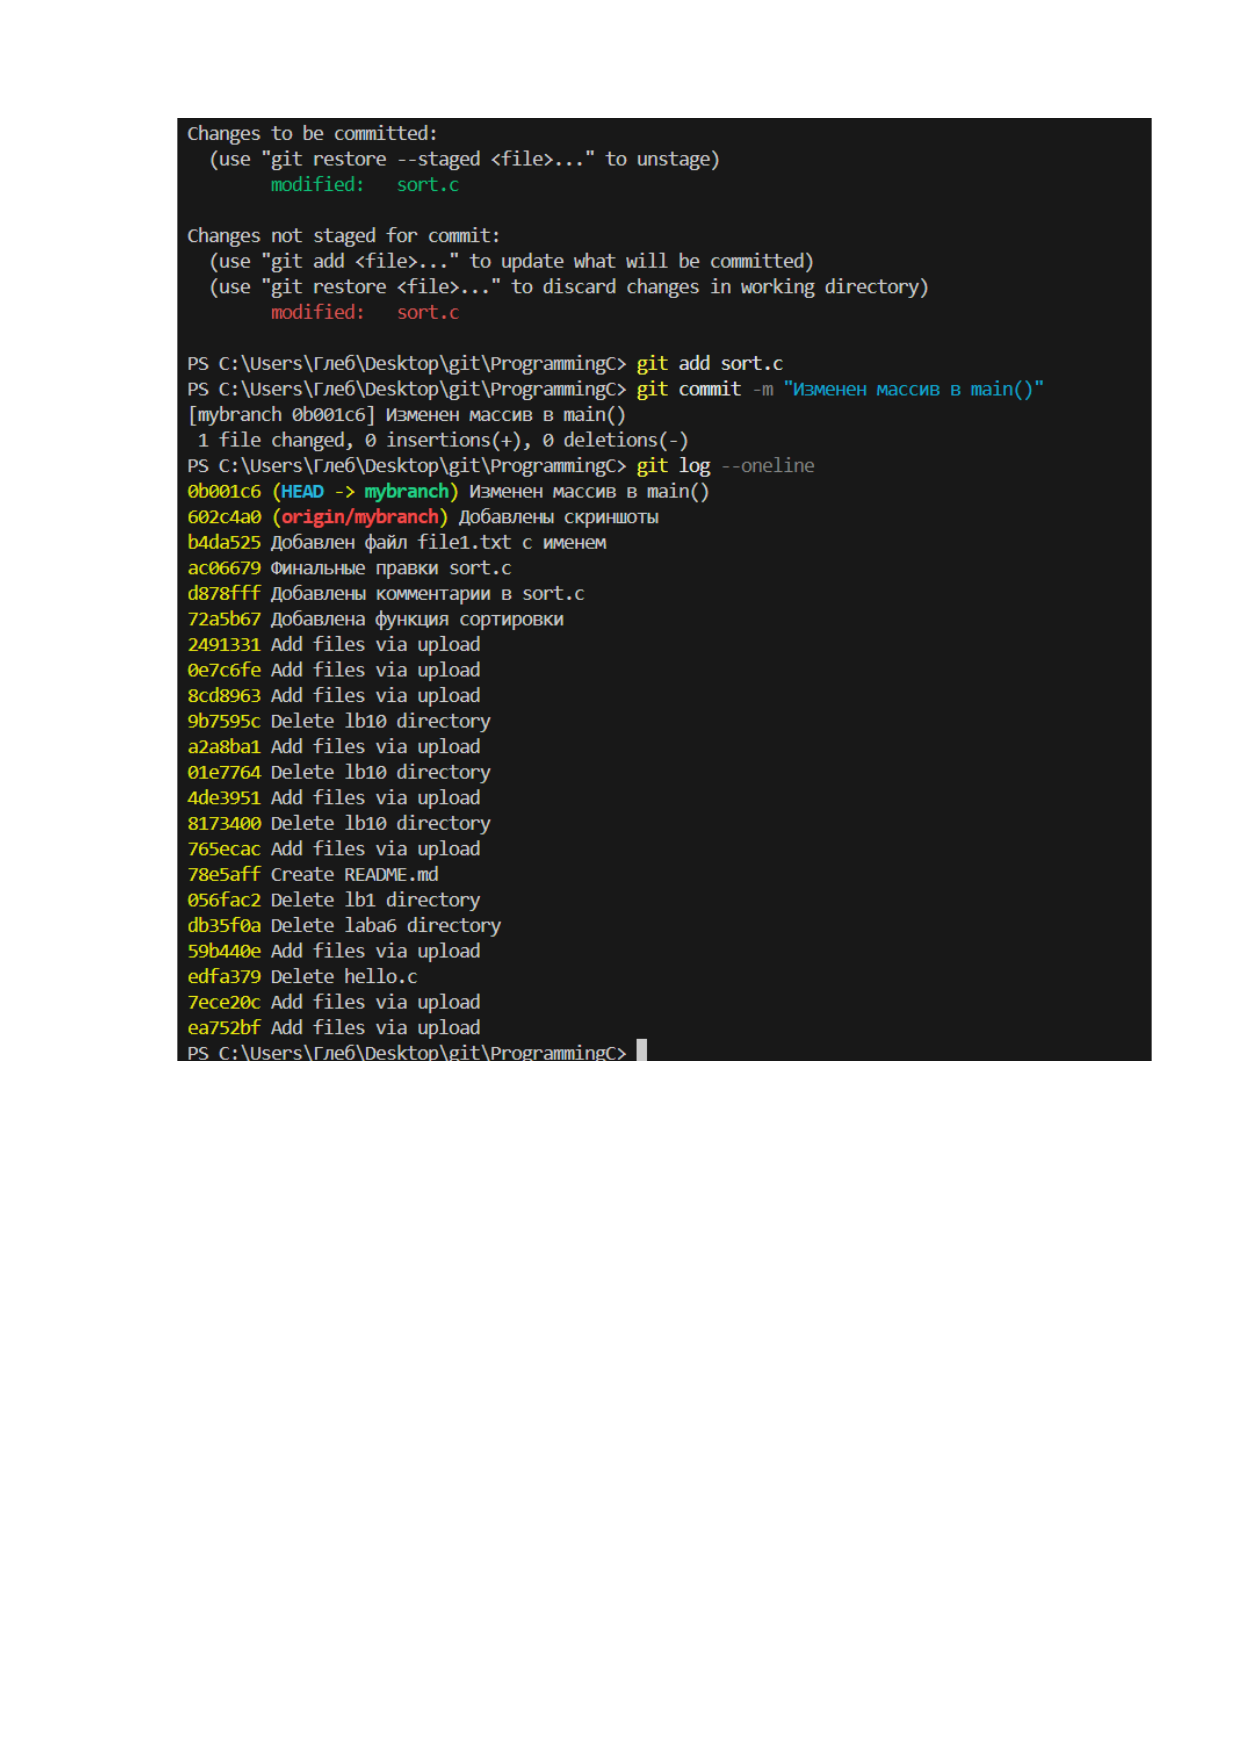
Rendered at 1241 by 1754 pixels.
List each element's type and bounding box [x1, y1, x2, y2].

picture [177, 118, 1152, 1061]
